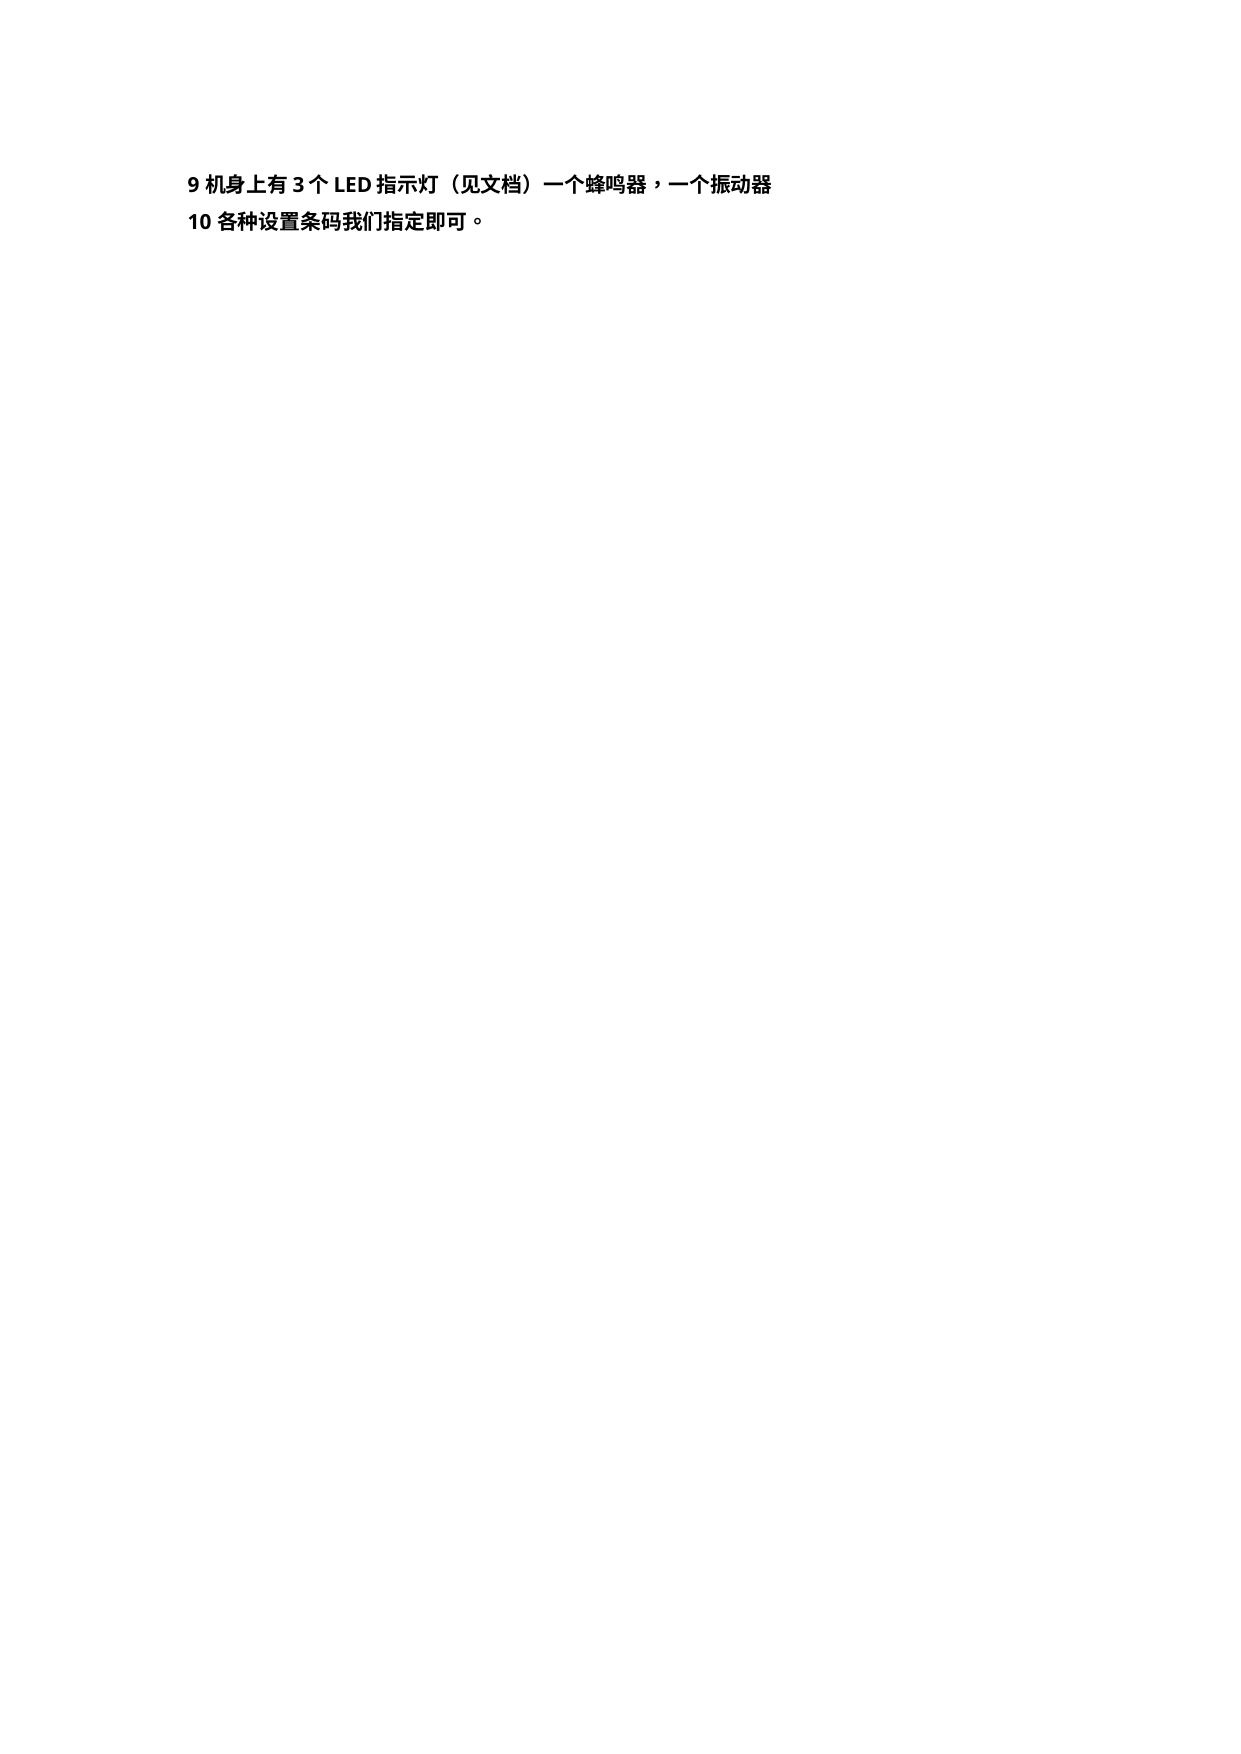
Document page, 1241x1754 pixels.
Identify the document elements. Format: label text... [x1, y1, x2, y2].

text 9 机身上有3个LED指示灯（见文档）一个蜂鸣器，一个振动器 [187, 164, 1053, 202]
text 10 各种设置条码我们指定即可。 [187, 202, 1053, 239]
